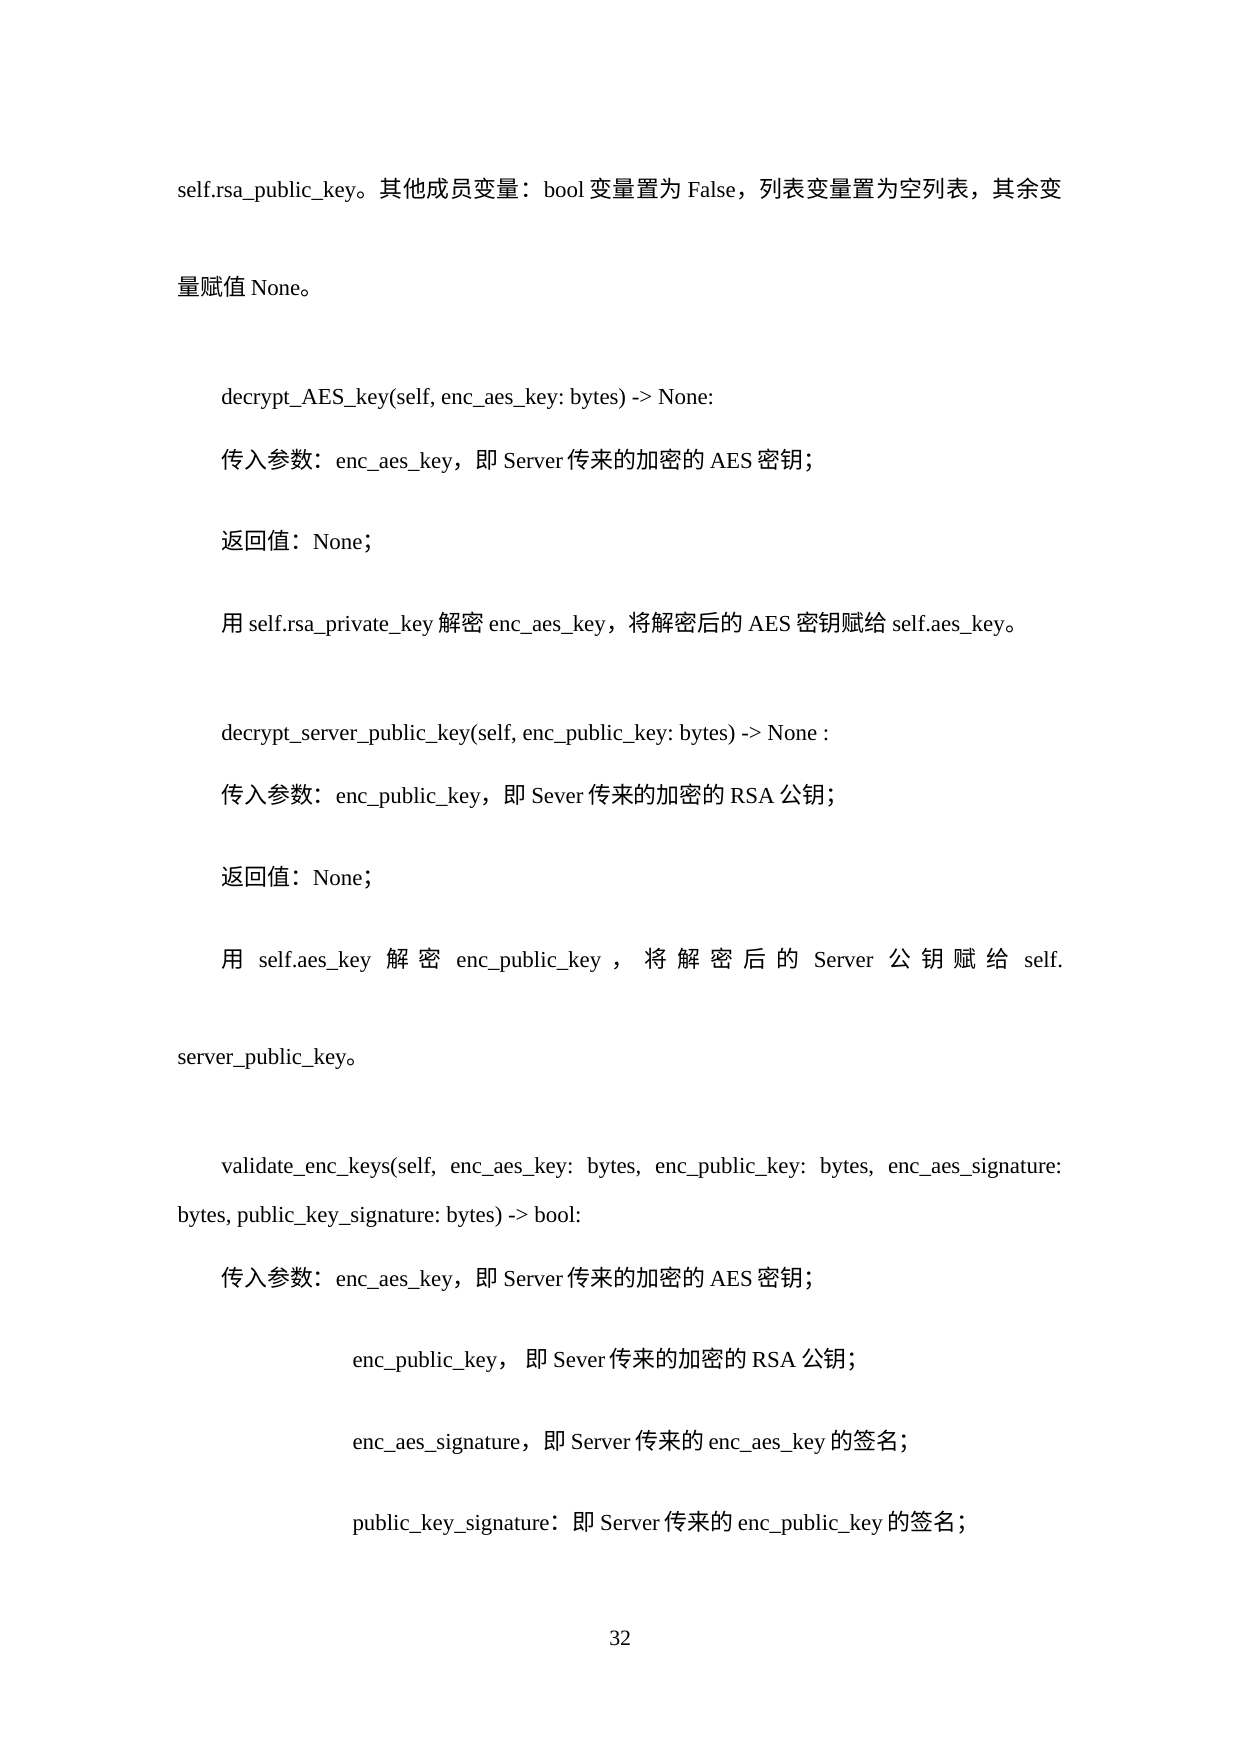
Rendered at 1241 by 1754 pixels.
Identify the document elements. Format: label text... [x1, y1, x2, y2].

text 用self.rsa_private_key解密enc_aes_key，将解密后的AES密钥赋给self.aes_key。 [177, 589, 1063, 654]
text 返回值：None； [177, 507, 1063, 572]
text 传入参数：enc_public_key，即Sever传来的加密的RSA公钥； [177, 762, 1063, 827]
text 构造函数，生成RSA密钥对，私钥赋给self. rsa_private_key，公钥赋给self.rsa_public_key。其他成员变量：bool变量置为False，列表变量置为空列表，其余变量赋值None。 [177, 155, 1063, 318]
text validate_enc_keys(self, enc_aes_key: bytes, enc_public_key: bytes, enc_aes_signature: bytes, public_key_signature: bytes) -> bool: [177, 1149, 1063, 1231]
text decrypt_server_public_key(self, enc_public_key: bytes) -> None : [177, 716, 1063, 748]
text 用self.aes_key解密enc_public_key，将解密后的Server公钥赋给self. server_public_key。 [177, 925, 1063, 1087]
text public_key_signature：即Server传来的enc_public_key的签名； [308, 1488, 1063, 1553]
text 传入参数：enc_aes_key，即Server传来的加密的AES密钥； [177, 1244, 1063, 1309]
text 传入参数：enc_aes_key，即Server传来的加密的AES密钥； [177, 426, 1063, 491]
text decrypt_AES_key(self, enc_aes_key: bytes) -> None: [177, 380, 1063, 412]
text enc_public_key， 即Sever传来的加密的RSA公钥； [308, 1325, 1063, 1390]
text enc_aes_signature，即Server传来的enc_aes_key的签名； [308, 1407, 1063, 1472]
text 返回值：None； [177, 843, 1063, 908]
